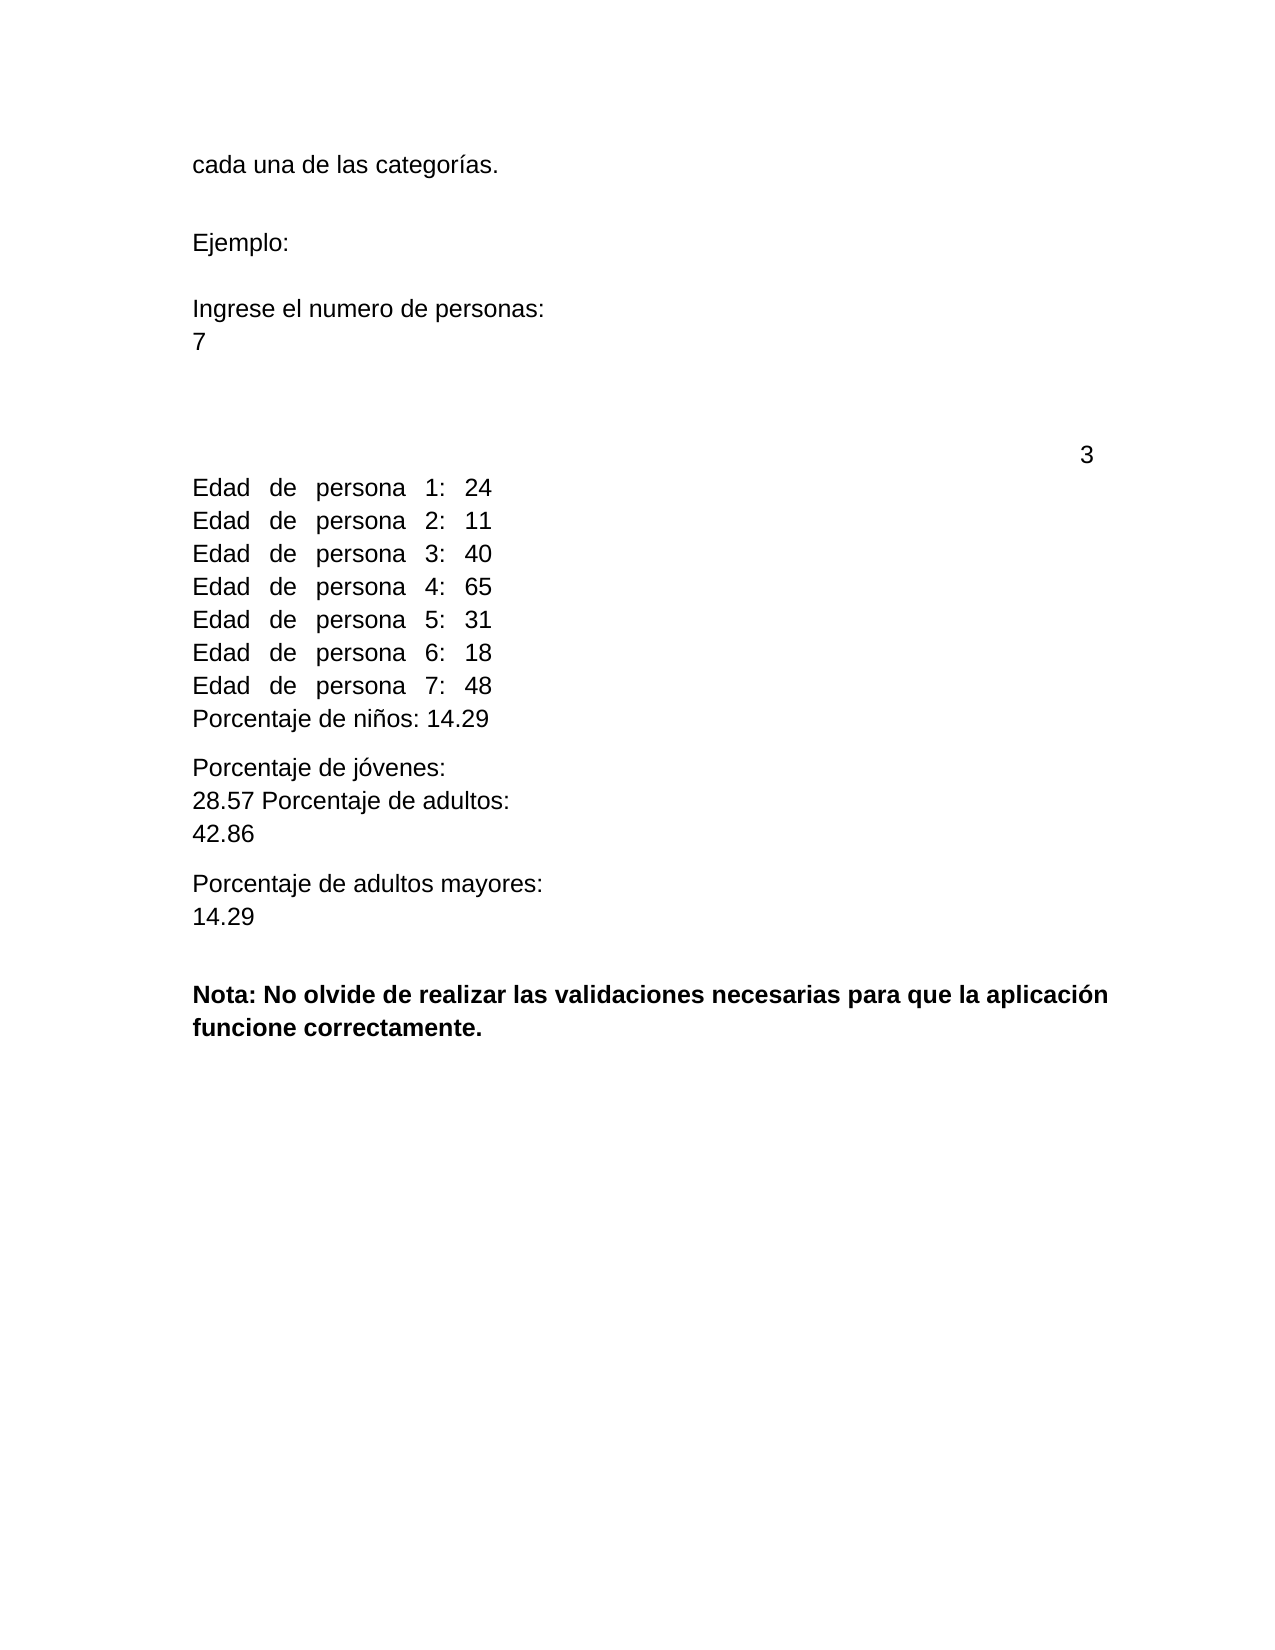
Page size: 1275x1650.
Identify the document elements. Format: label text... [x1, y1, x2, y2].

text 3 [1080, 439, 1127, 468]
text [192, 150, 1127, 179]
text Nota: No olvide de realizar las validaciones necesarias para que la aplicación funcione correctamente. [192, 980, 1127, 1042]
text Porcentaje de adultos mayores: 14.29 [192, 869, 602, 931]
text Ejemplo: [192, 228, 319, 257]
text Edad de persona 1: 24 Edad de persona 2: 11 Edad de persona 3: 40 Edad de persona 4: 65 Edad de persona 5: 31 Edad de persona 6: 18 Edad de persona 7: 48 Porcentaje de niños: 14.29 [192, 473, 492, 732]
text Porcentaje de jóvenes: 28.57 Porcentaje de adultos: 42.86 [192, 753, 514, 848]
text Ingrese el numero de personas: 7 [192, 293, 557, 355]
